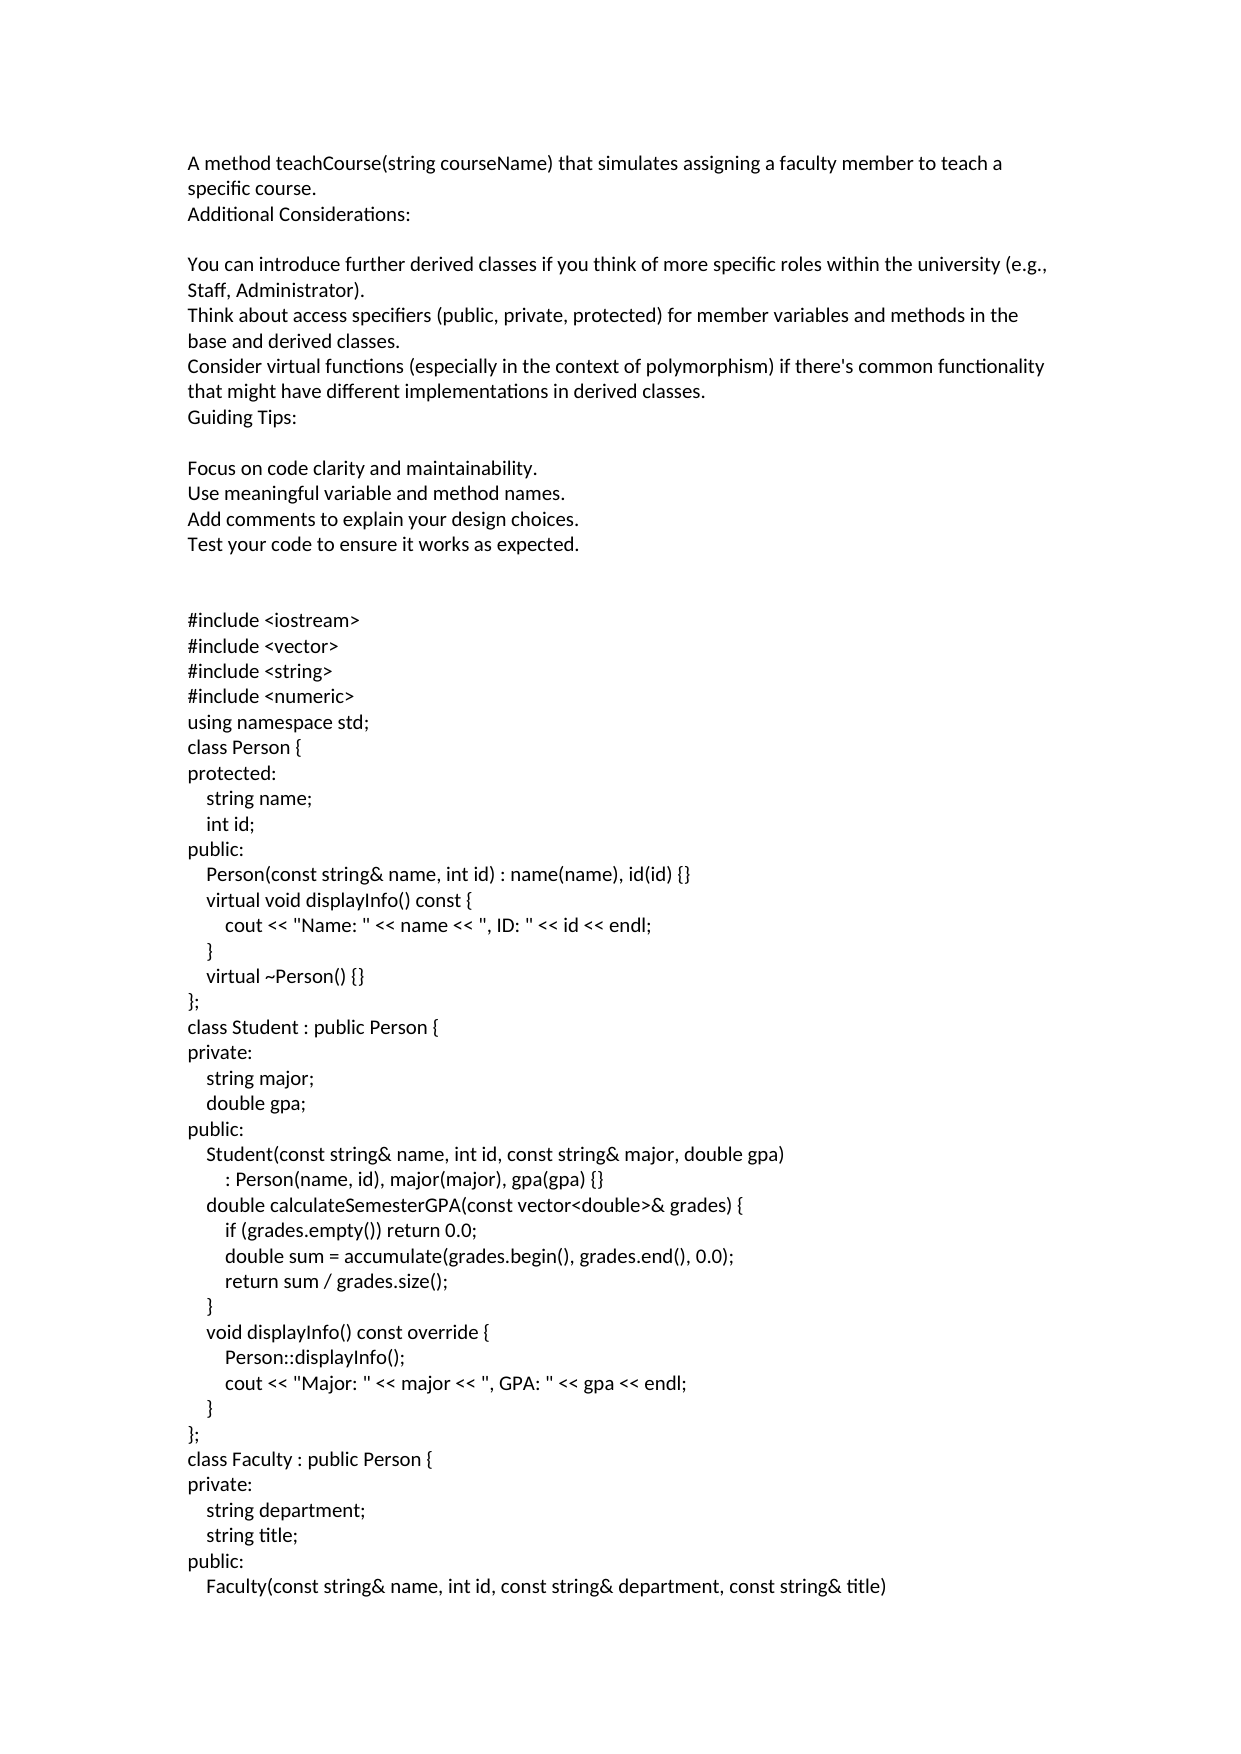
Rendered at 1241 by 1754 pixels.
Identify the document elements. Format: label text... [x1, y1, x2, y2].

text double gpa; [187, 1090, 1053, 1116]
text #include <string> [187, 658, 1053, 684]
text int id; [187, 811, 1053, 836]
text string name; [187, 785, 1053, 811]
text Person(const string& name, int id) : name(name), id(id) {} [187, 862, 1053, 887]
text } [187, 938, 1053, 963]
text double sum = accumulate(grades.begin(), grades.end(), 0.0); [187, 1243, 1053, 1268]
text Consider virtual functions (especially in the context of polymorphism) if there's common functionality that might have different implementations in derived classes. [187, 353, 1053, 404]
text Student(const string& name, int id, const string& major, double gpa) [187, 1141, 1053, 1167]
text }; [187, 1421, 1053, 1446]
text Person::displayInfo(); [187, 1344, 1053, 1370]
text public: [187, 1116, 1053, 1141]
text if (grades.empty()) return 0.0; [187, 1217, 1053, 1243]
text } [187, 1294, 1053, 1319]
text protected: [187, 760, 1053, 785]
text cout << "Major: " << major << ", GPA: " << gpa << endl; [187, 1370, 1053, 1395]
text } [187, 1395, 1053, 1421]
text Think about access specifiers (public, private, protected) for member variables and methods in the base and derived classes. [187, 302, 1053, 353]
text A method teachCourse(string courseName) that simulates assigning a faculty member to teach a specific course. [187, 150, 1053, 201]
text public: [187, 1548, 1053, 1573]
text You can introduce further derived classes if you think of more specific roles within the university (e.g., Staff, Administrator). [187, 252, 1053, 302]
text Additional Considerations: [187, 201, 1053, 226]
text class Student : public Person { [187, 1014, 1053, 1039]
text virtual ~Person() {} [187, 963, 1053, 989]
text private: [187, 1039, 1053, 1065]
text return sum / grades.size(); [187, 1268, 1053, 1294]
text string department; [187, 1497, 1053, 1522]
text #include <vector> [187, 633, 1053, 658]
text Focus on code clarity and maintainability. [187, 455, 1053, 480]
text Use meaningful variable and method names. [187, 480, 1053, 506]
text #include <numeric> [187, 684, 1053, 709]
text Test your code to ensure it works as expected. [187, 531, 1053, 557]
text using namespace std; [187, 709, 1053, 734]
text string major; [187, 1065, 1053, 1090]
text public: [187, 836, 1053, 862]
text string title; [187, 1522, 1053, 1548]
text }; [187, 989, 1053, 1014]
text Guiding Tips: [187, 404, 1053, 429]
text : Person(name, id), major(major), gpa(gpa) {} [187, 1167, 1053, 1192]
text class Person { [187, 734, 1053, 760]
text void displayInfo() const override { [187, 1319, 1053, 1344]
text cout << "Name: " << name << ", ID: " << id << endl; [187, 912, 1053, 938]
text class Faculty : public Person { [187, 1446, 1053, 1472]
text private: [187, 1472, 1053, 1497]
text Add comments to explain your design choices. [187, 506, 1053, 531]
text #include <iostream> [187, 607, 1053, 633]
text Faculty(const string& name, int id, const string& department, const string& title) [187, 1573, 1053, 1599]
text virtual void displayInfo() const { [187, 887, 1053, 912]
text double calculateSemesterGPA(const vector<double>& grades) { [187, 1192, 1053, 1217]
